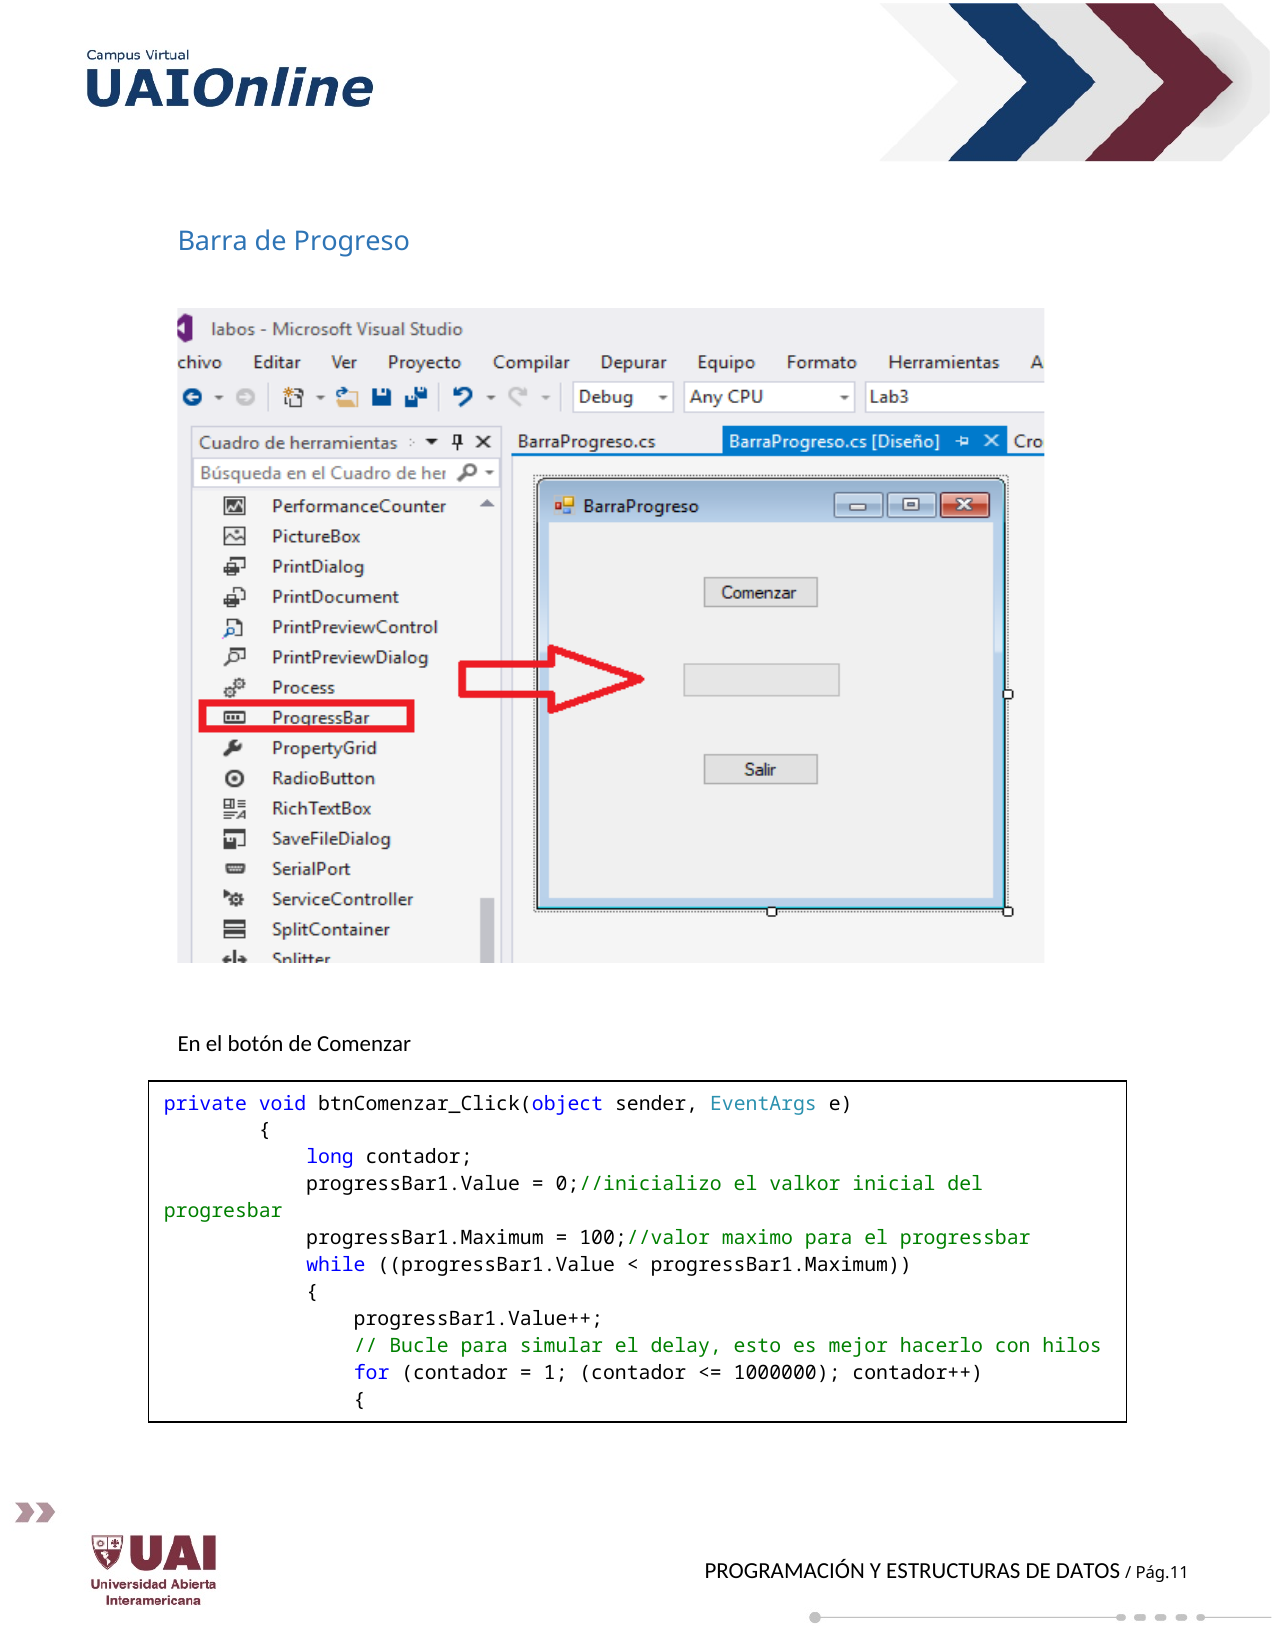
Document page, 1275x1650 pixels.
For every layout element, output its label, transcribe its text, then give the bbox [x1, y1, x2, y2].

subtitle Barra de Progreso [177, 222, 1098, 258]
text En el botón de Comenzar [177, 1029, 1098, 1057]
picture [0, 1485, 1272, 1643]
picture [177, 308, 1045, 963]
picture [0, 3, 1270, 162]
